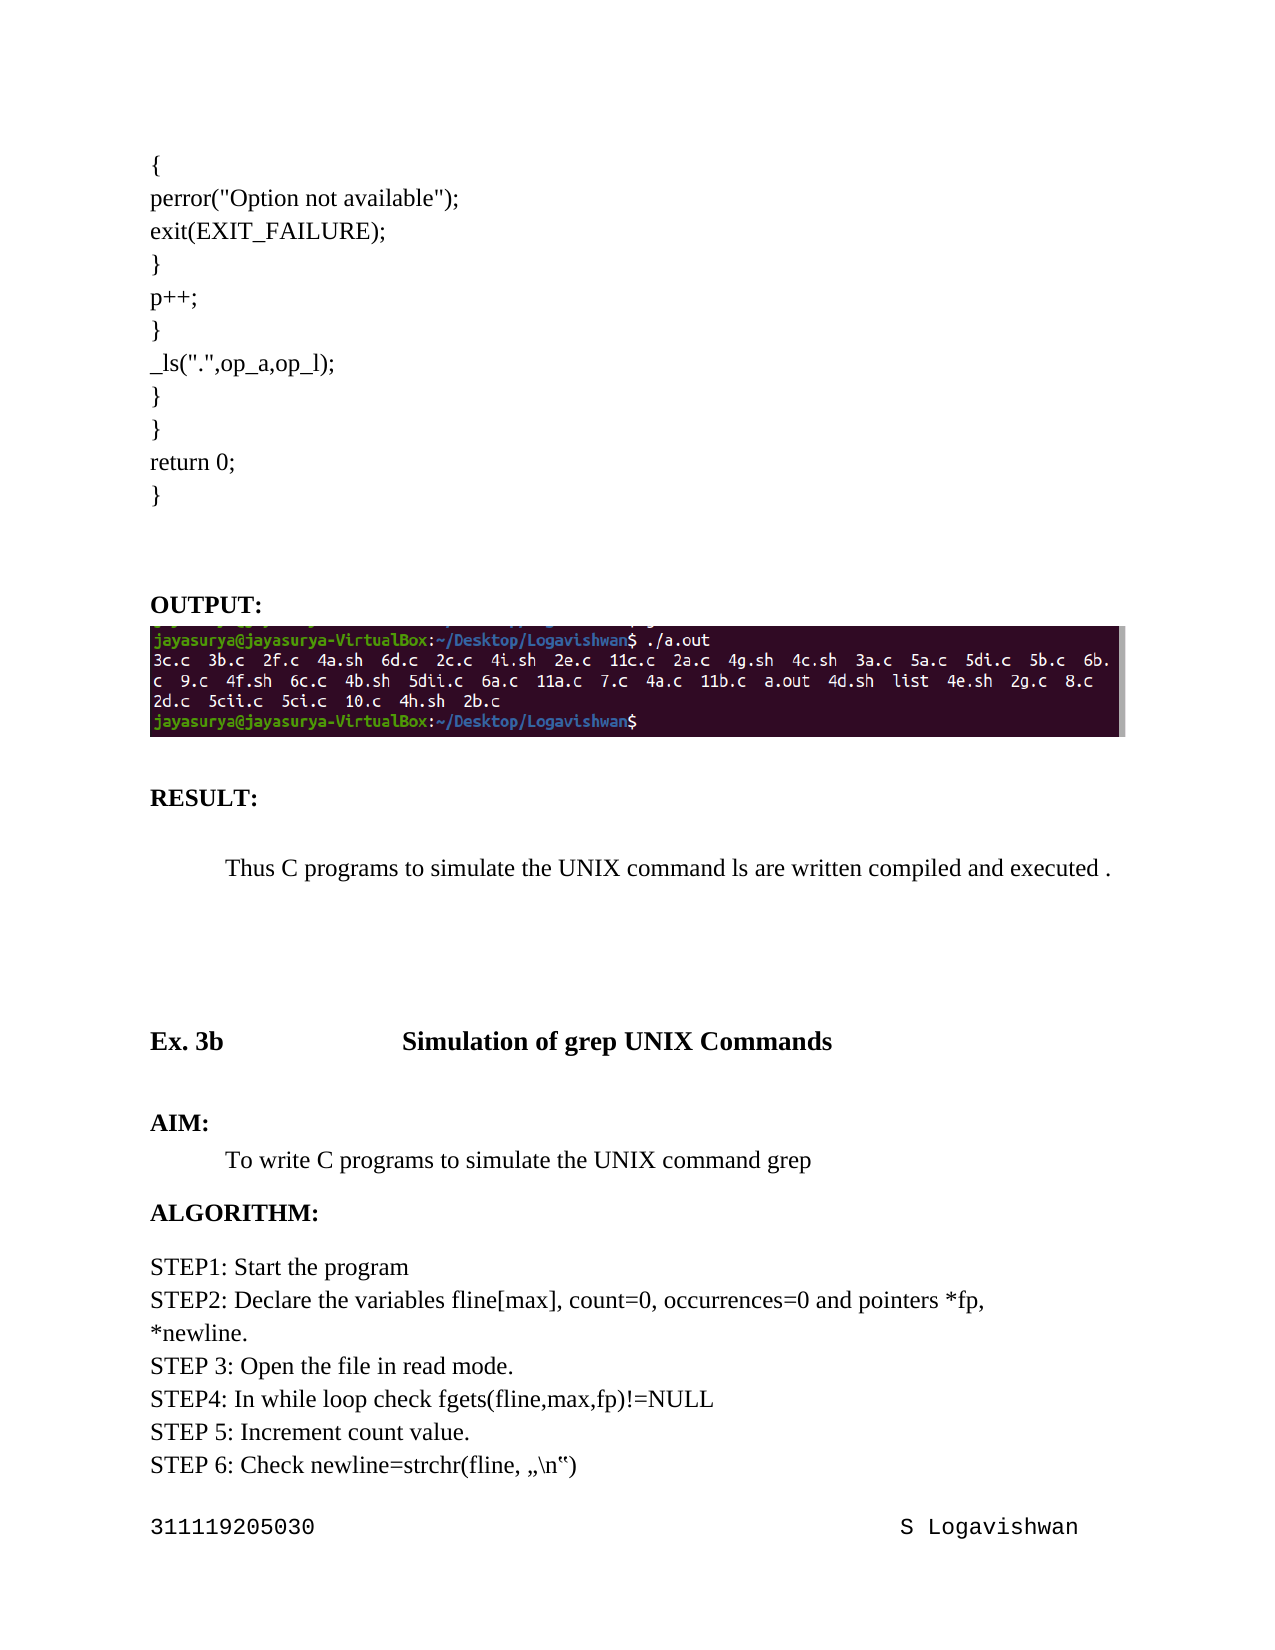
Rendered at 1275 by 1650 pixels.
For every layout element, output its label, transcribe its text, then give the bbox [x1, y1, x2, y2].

text exit(EXIT_FAILURE); [150, 216, 1125, 245]
subtitle AIM: [150, 1108, 1125, 1136]
text } [150, 414, 1125, 443]
text *newline. [150, 1318, 1125, 1347]
text Thus C programs to simulate the UNIX command ls are written compiled and executed . [150, 853, 1125, 882]
text _ls(".",op_a,op_l); [150, 348, 1125, 377]
text { [150, 150, 1125, 179]
text return 0; [150, 447, 1125, 476]
text Ex. 3b Simulation of grep UNIX Commands [150, 1025, 1125, 1056]
text p++; [150, 282, 1125, 311]
text } [150, 249, 1125, 278]
text STEP4: In while loop check fgets(fline,max,fp)!=NULL [150, 1384, 1125, 1413]
text } [150, 381, 1125, 410]
text perror("Option not available"); [150, 183, 1125, 212]
text STEP 6: Check newline=strchr(fline, „\n‟) [150, 1450, 1125, 1479]
picture [150, 626, 1125, 737]
text STEP 5: Increment count value. [150, 1417, 1125, 1446]
subtitle OUTPUT: [150, 590, 1125, 618]
subtitle RESULT: [150, 783, 1125, 812]
text } [150, 315, 1125, 344]
text STEP1: Start the program [150, 1252, 1125, 1281]
subtitle ALGORITHM: [150, 1198, 1037, 1227]
text } [150, 480, 1125, 509]
text To write C programs to simulate the UNIX command grep [150, 1145, 1125, 1173]
text STEP2: Declare the variables fline[max], count=0, occurrences=0 and pointers *fp, [150, 1285, 1125, 1314]
text STEP 3: Open the file in read mode. [150, 1351, 1125, 1380]
